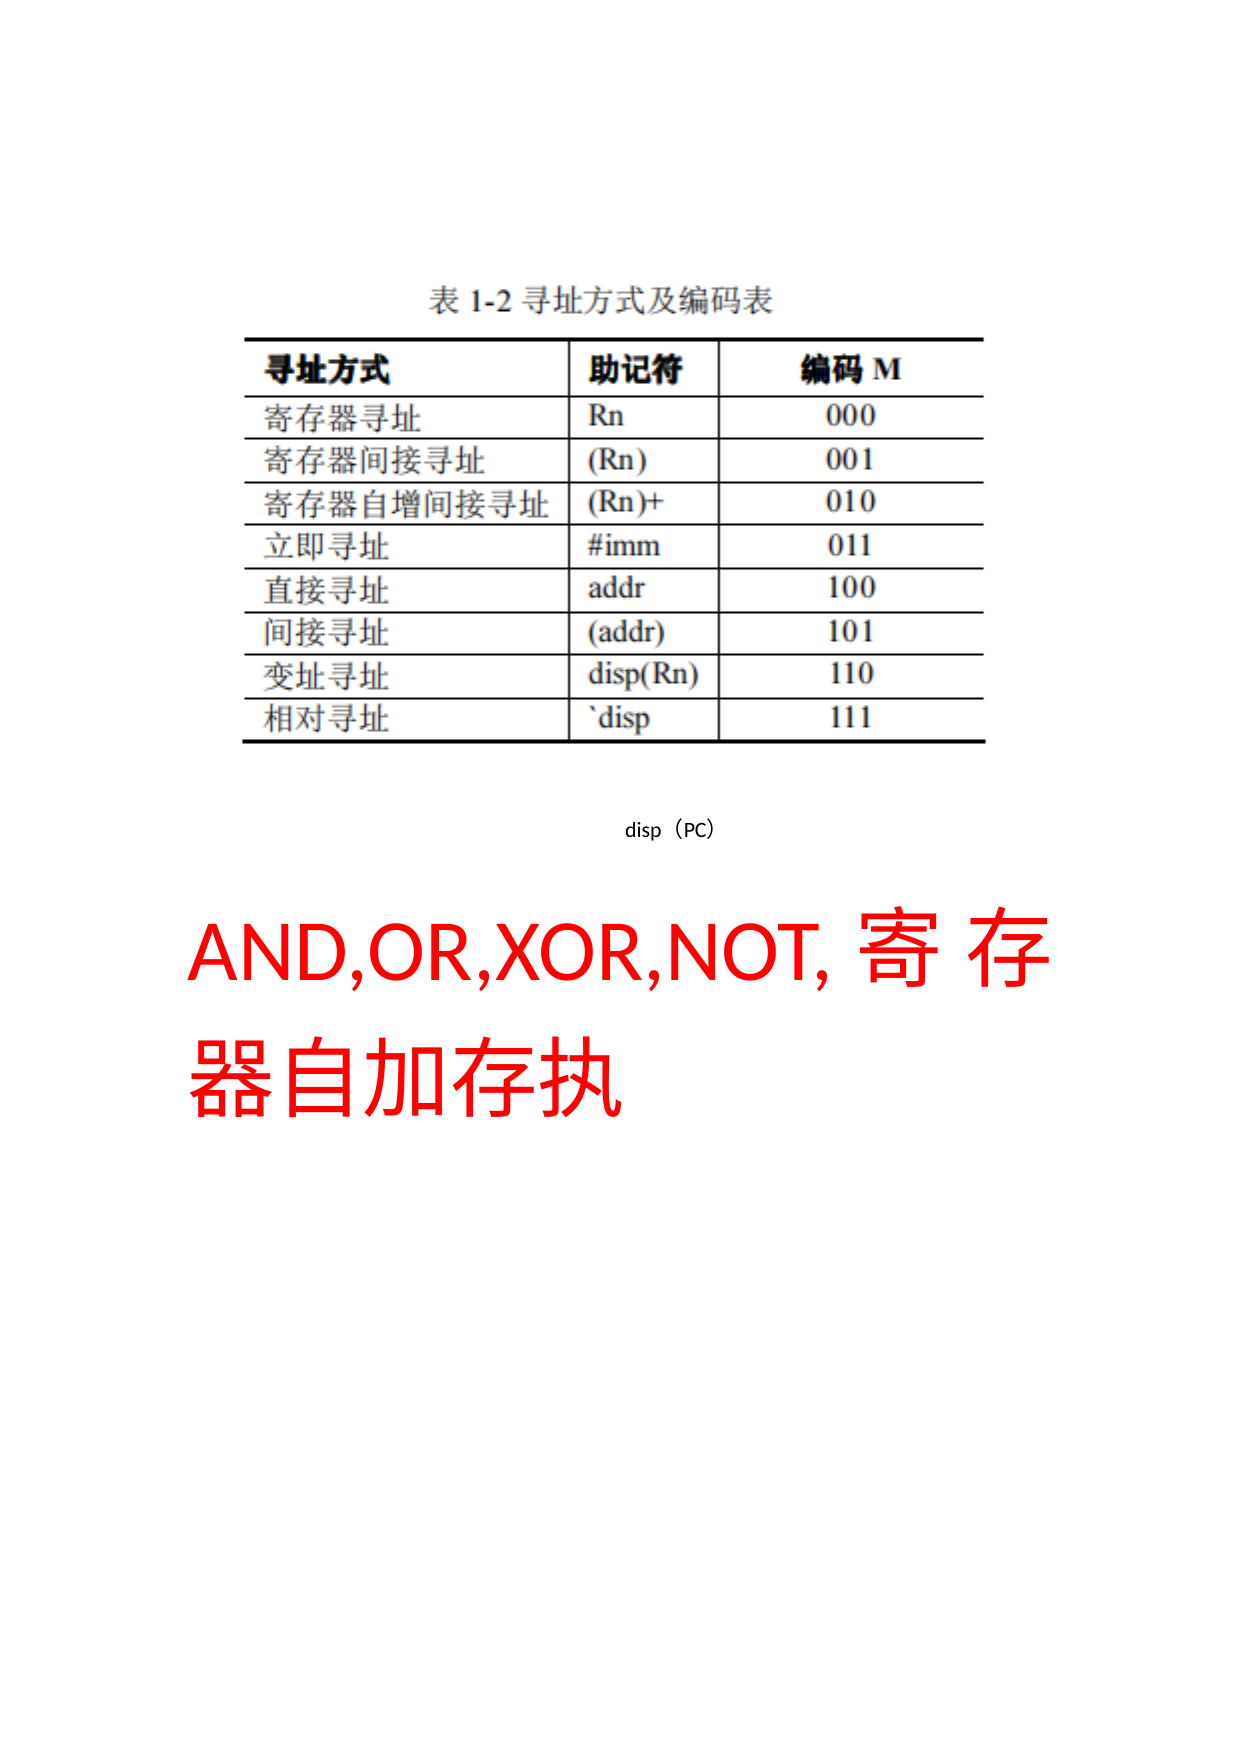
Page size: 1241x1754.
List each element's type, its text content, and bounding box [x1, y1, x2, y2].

text disp（PC） [581, 812, 1053, 844]
text AND,OR,XOR,NOT,寄存器自加存执 [187, 877, 1053, 1137]
picture [187, 227, 1086, 788]
